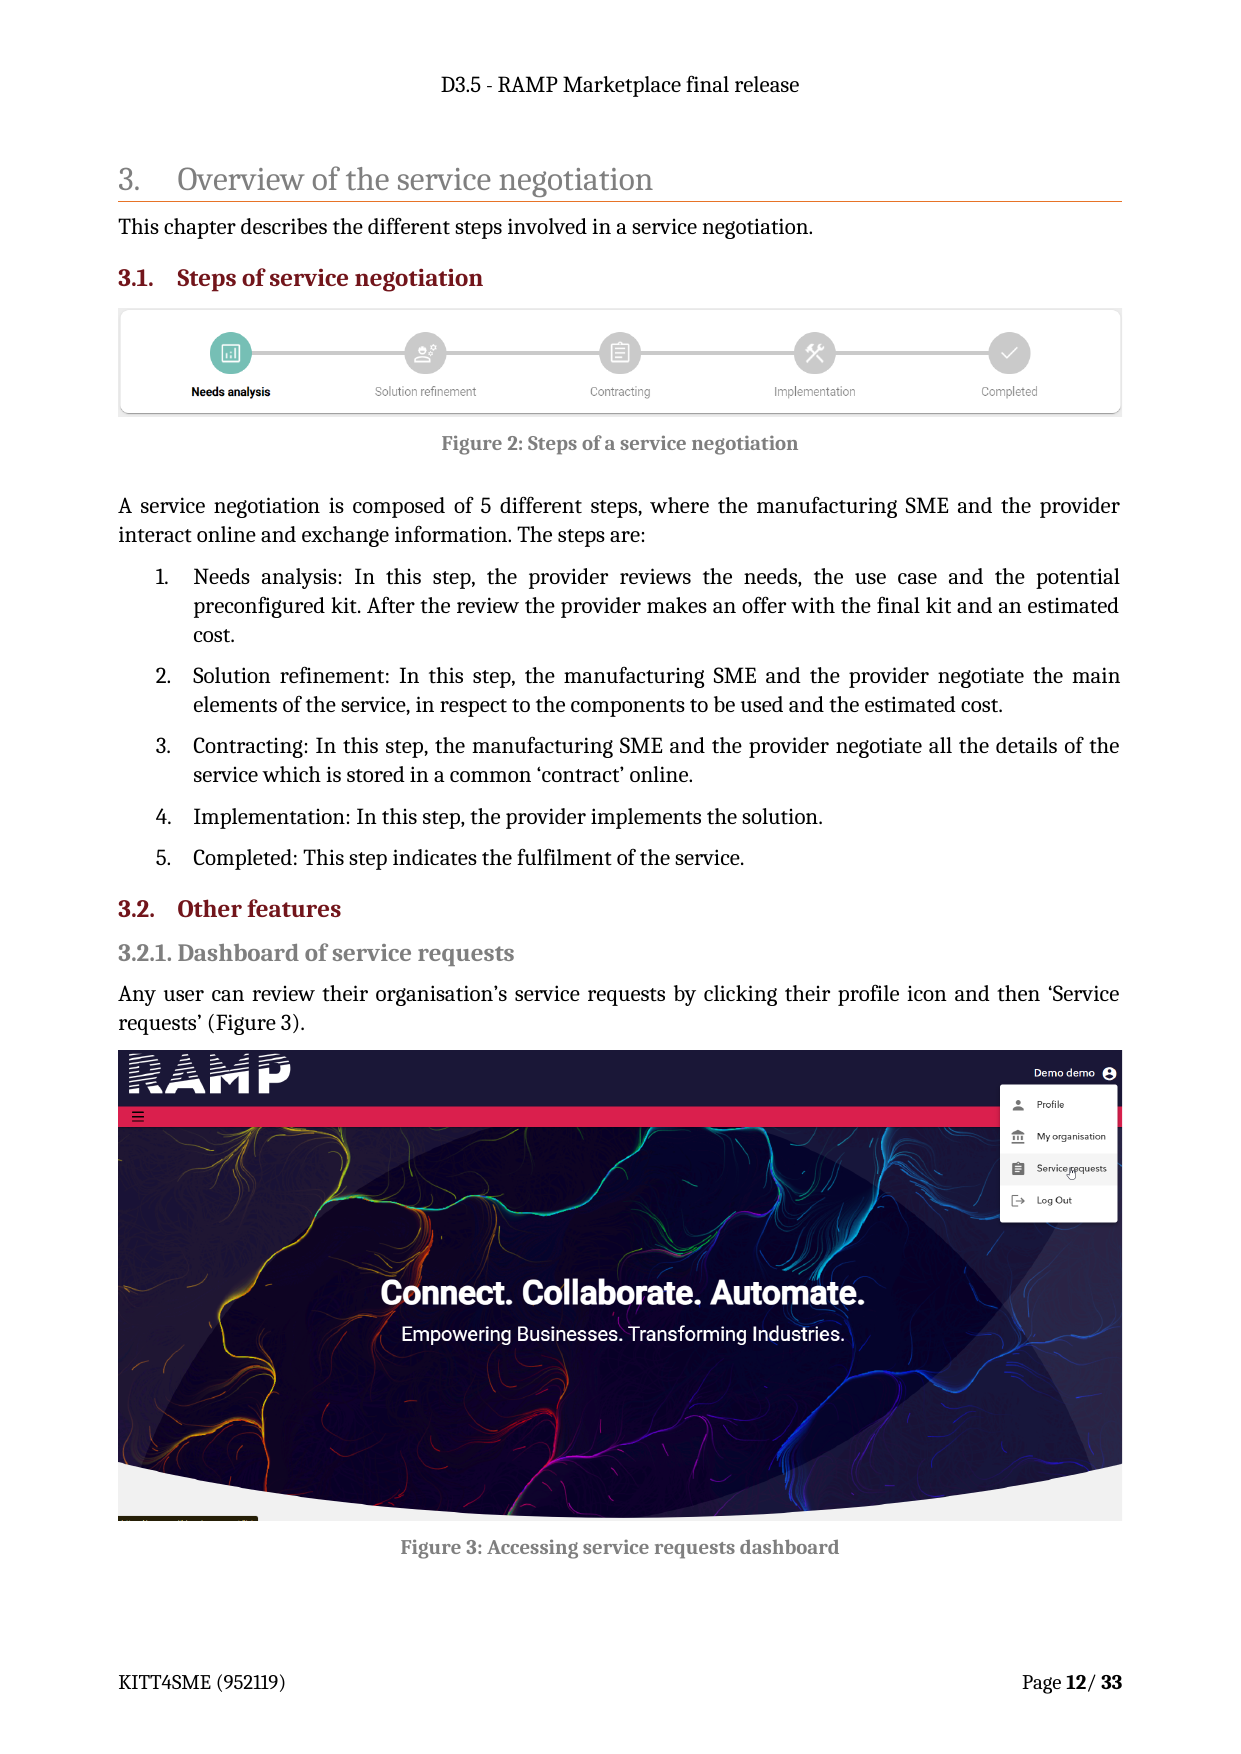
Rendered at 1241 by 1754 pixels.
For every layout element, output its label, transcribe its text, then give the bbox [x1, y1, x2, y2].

text Any user can review their organisation’s service requests by clicking their profile icon and then ‘Service requests’ (Figure 3). [118, 980, 1122, 1036]
text A service negotiation is composed of 5 different steps, where the manufacturing SME and the provider interact online and exchange information. The steps are: [118, 493, 1122, 548]
text Figure 2: Steps of a service negotiation [118, 432, 1122, 456]
subtitle Steps of service negotiation [118, 264, 1122, 293]
subtitle Other features [118, 895, 1122, 924]
subtitle Overview of the service negotiation [118, 160, 1122, 201]
list Solution refinement: In this step, the manufacturing SME and the provider negotiate the main elements of the service, in respect to the components to be used and the estimated cost. [156, 663, 1122, 718]
picture [118, 1050, 1123, 1521]
list Implementation: In this step, the provider implements the solution. [156, 804, 1122, 830]
picture [118, 308, 1123, 417]
list Needs analysis: In this step, the provider reviews the needs, the use case and the potential preconfigured kit. After the review the provider makes an offer with the final kit and an estimated cost. [156, 563, 1122, 648]
subtitle Dashboard of service requests [118, 939, 1122, 968]
list Contracting: In this step, the manufacturing SME and the provider negotiate all the details of the service which is stored in a common ‘contract’ online. [156, 733, 1122, 789]
list Completed: This step indicates the fulfilment of the service. [156, 845, 1122, 872]
text This chapter describes the different steps involved in a service negotiation. [118, 214, 1122, 241]
text Figure 3: Accessing service requests dashboard [118, 1536, 1122, 1560]
